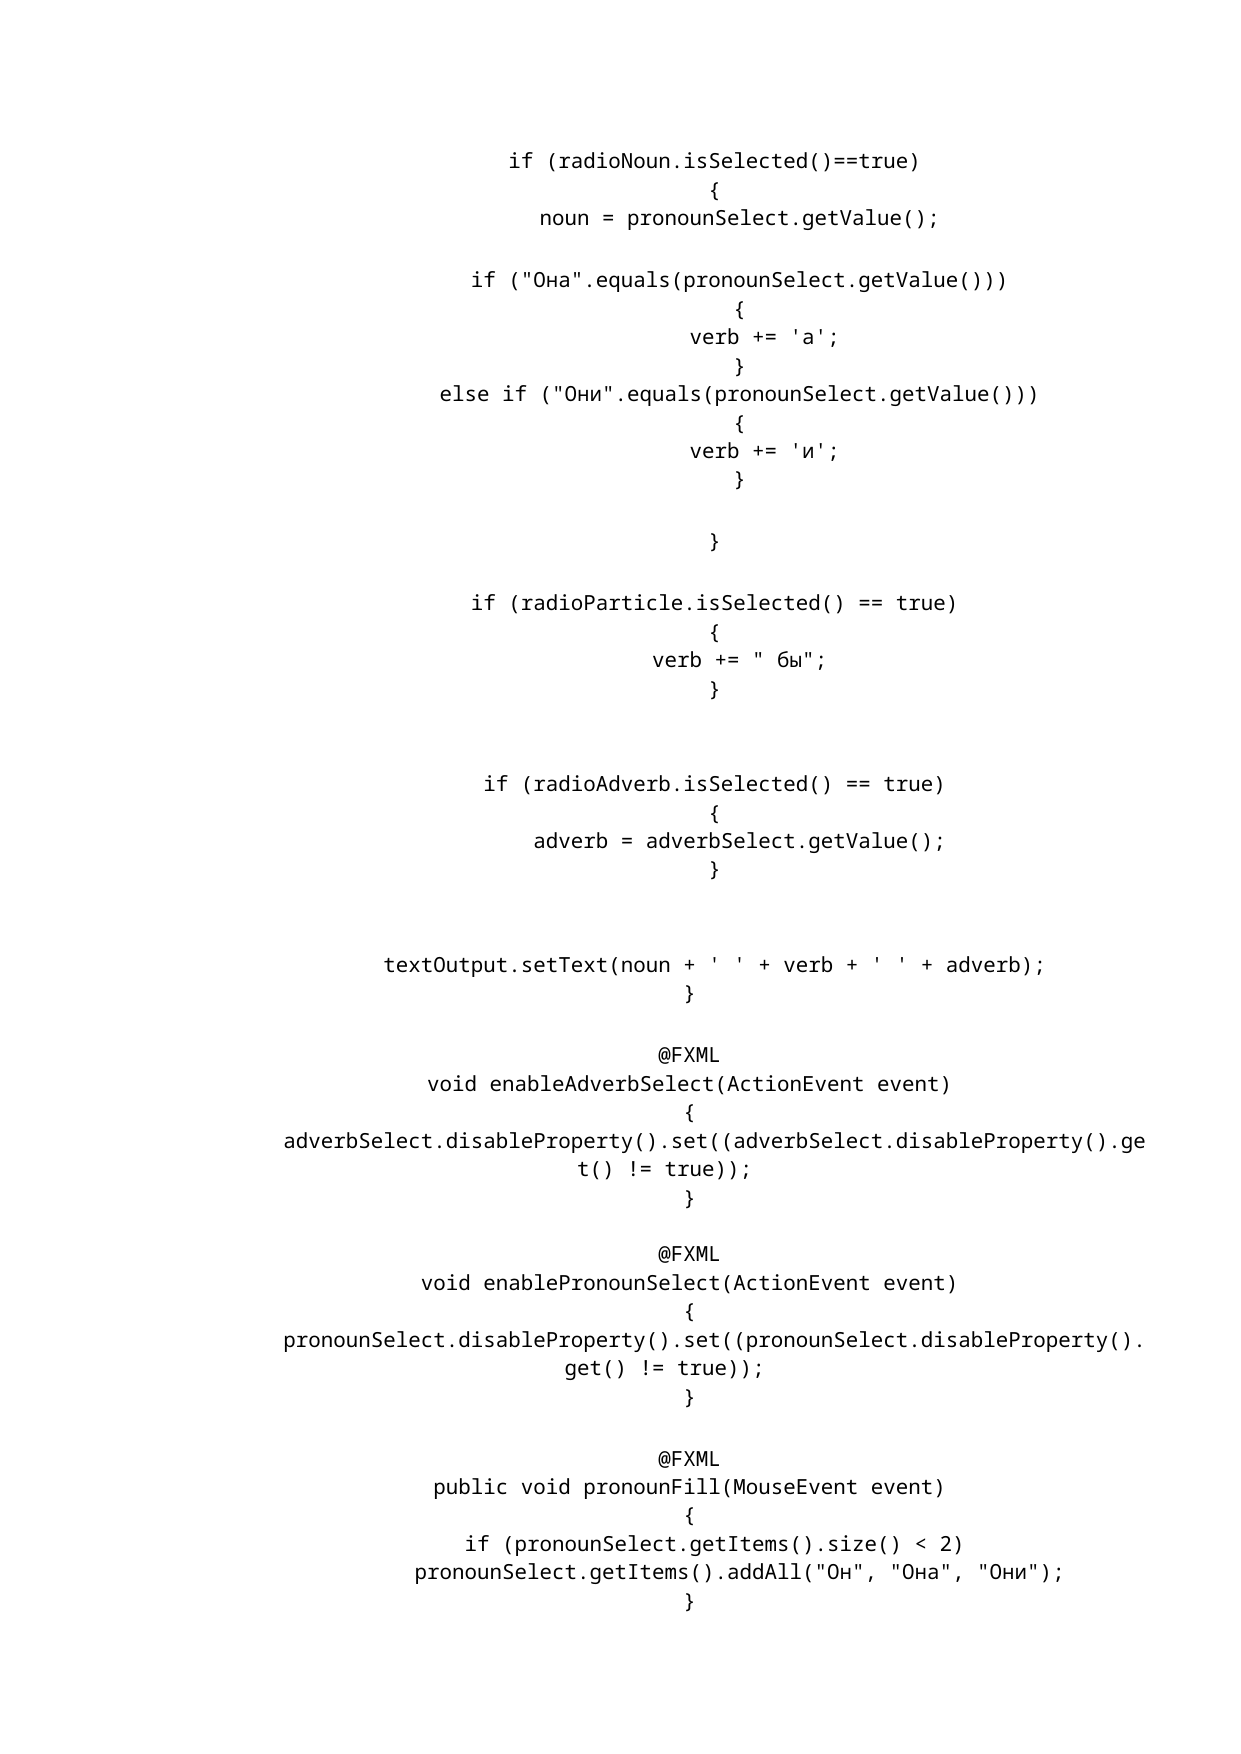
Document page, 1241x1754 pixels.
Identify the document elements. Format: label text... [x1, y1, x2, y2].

text textOutput.setText(noun + ' ' + verb + ' ' + adverb); [177, 950, 1152, 978]
text { [177, 1296, 1152, 1325]
text @FXML [177, 1444, 1152, 1472]
text @FXML [177, 1041, 1152, 1069]
text @FXML [177, 1239, 1152, 1268]
text public void pronounFill(MouseEvent event) [177, 1472, 1152, 1501]
text verb += 'и'; [177, 436, 1152, 464]
text if (pronounSelect.getItems().size() < 2) [177, 1529, 1152, 1557]
text pronounSelect.getItems().addAll("Он", "Она", "Они"); [177, 1557, 1152, 1586]
text } [177, 1586, 1152, 1614]
text } [177, 978, 1152, 1007]
text void enableAdverbSelect(ActionEvent event) [177, 1069, 1152, 1097]
text } [177, 854, 1152, 883]
text } [177, 1183, 1152, 1211]
text { [177, 175, 1152, 203]
text if (radioAdverb.isSelected() == true) [177, 769, 1152, 798]
text { [177, 294, 1152, 322]
text adverb = adverbSelect.getValue(); [177, 826, 1152, 854]
text { [177, 1501, 1152, 1529]
text void enablePronounSelect(ActionEvent event) [177, 1268, 1152, 1296]
text } [177, 464, 1152, 493]
text } [177, 1382, 1152, 1410]
text } [177, 674, 1152, 702]
text { [177, 1097, 1152, 1126]
text } [177, 526, 1152, 555]
text { [177, 617, 1152, 645]
text } [177, 351, 1152, 379]
text adverbSelect.disableProperty().set((adverbSelect.disableProperty().get() != true)); [177, 1126, 1152, 1183]
text if (radioParticle.isSelected() == true) [177, 588, 1152, 617]
text pronounSelect.disableProperty().set((pronounSelect.disableProperty().get() != true)); [177, 1325, 1152, 1382]
text noun = pronounSelect.getValue(); [177, 203, 1152, 232]
text if (radioNoun.isSelected()==true) [177, 147, 1152, 175]
text verb += " бы"; [177, 645, 1152, 674]
text { [177, 798, 1152, 826]
text else if ("Они".equals(pronounSelect.getValue())) [177, 379, 1152, 408]
text if ("Она".equals(pronounSelect.getValue())) [177, 265, 1152, 294]
text { [177, 408, 1152, 436]
text verb += 'a'; [177, 322, 1152, 351]
